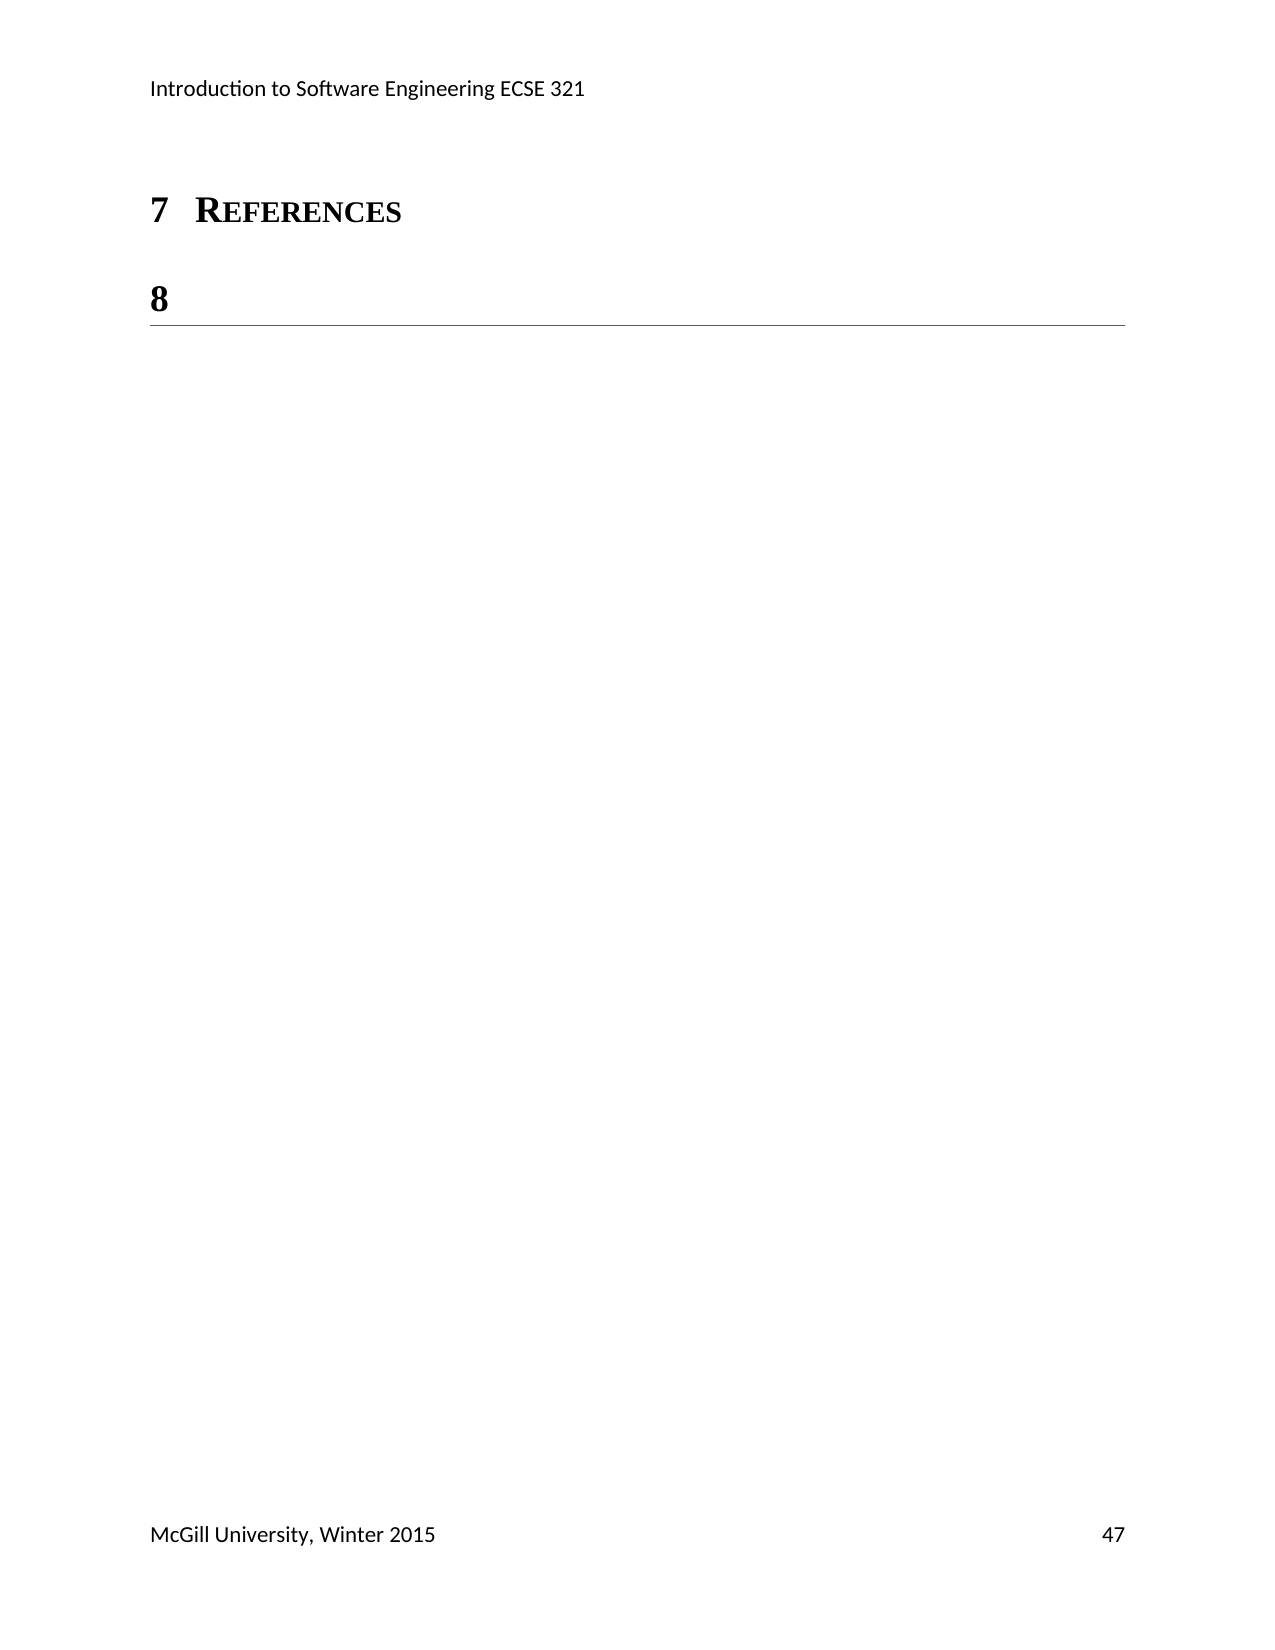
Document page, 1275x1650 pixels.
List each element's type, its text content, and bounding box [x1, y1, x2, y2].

subtitle References [150, 187, 1125, 231]
